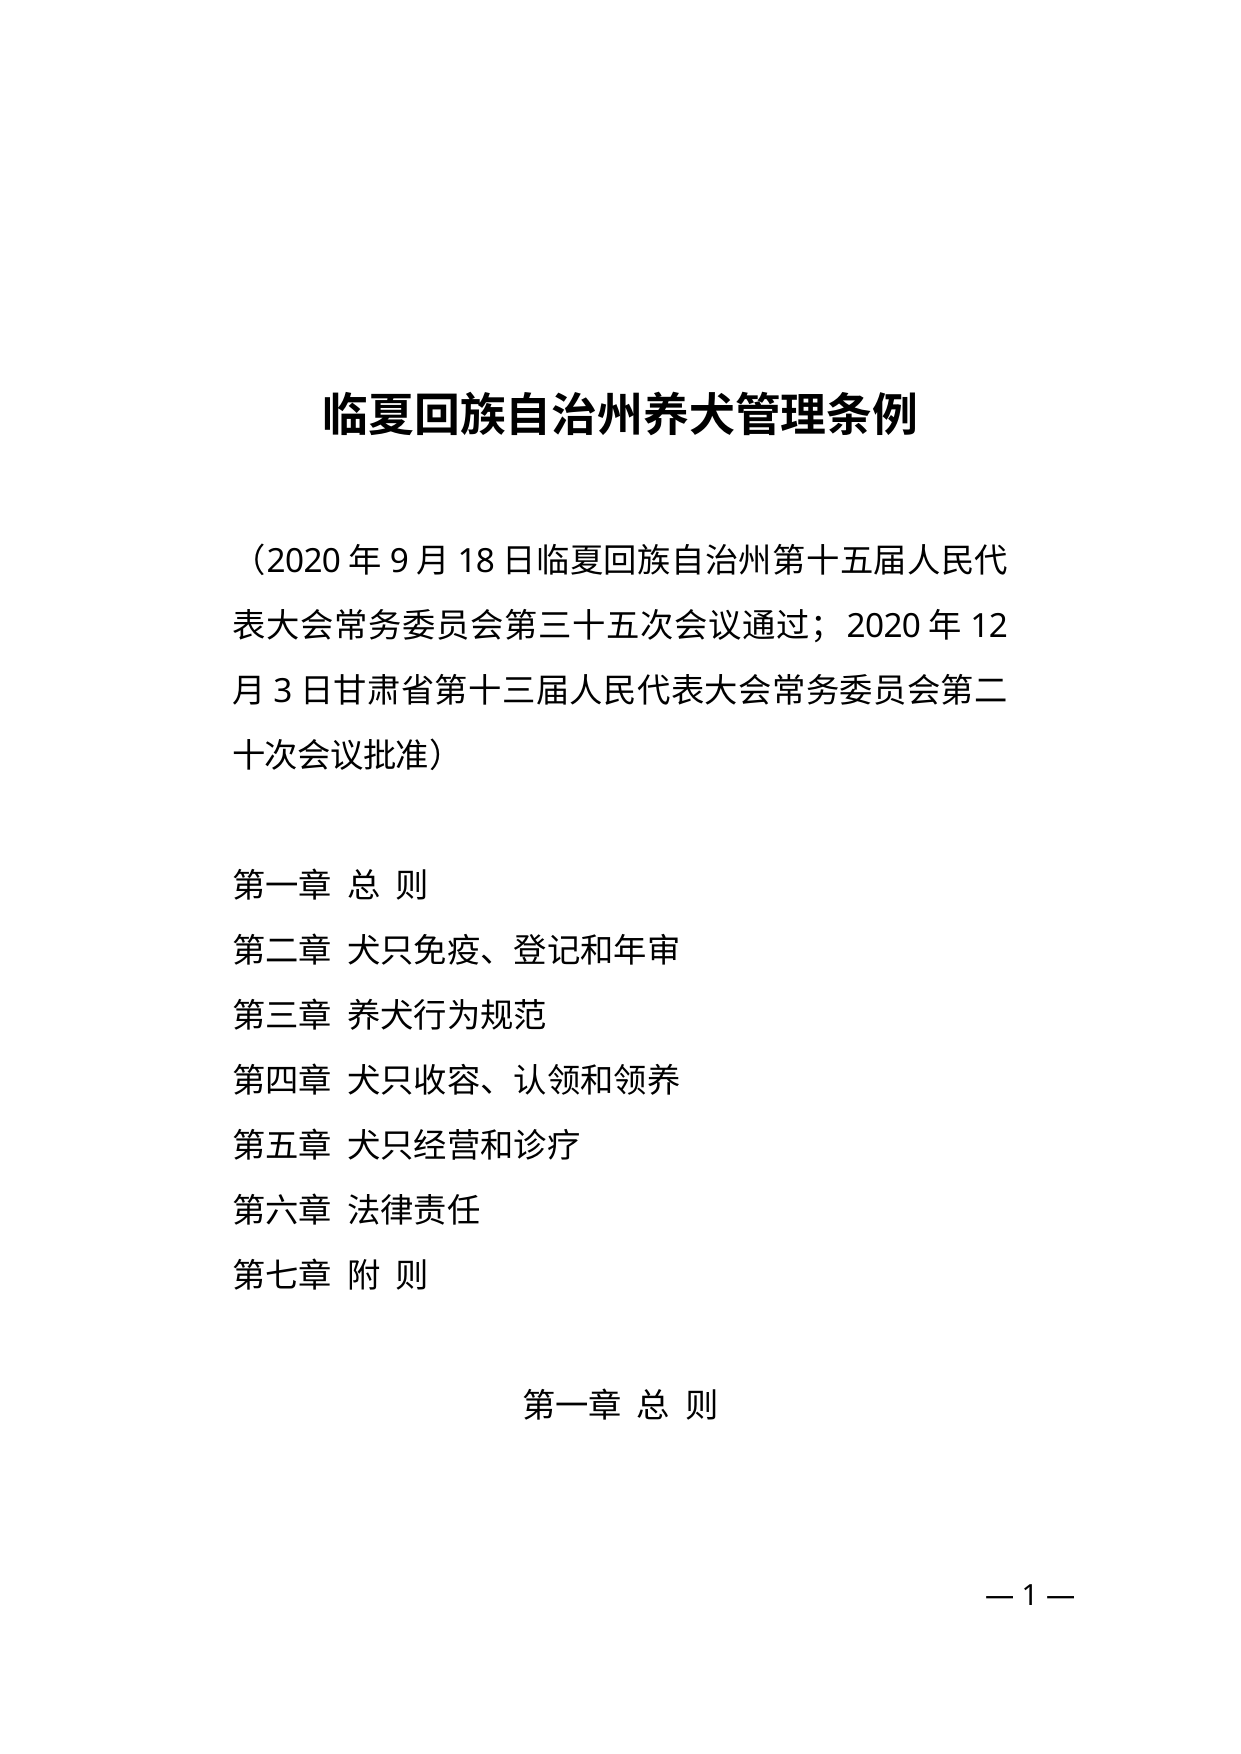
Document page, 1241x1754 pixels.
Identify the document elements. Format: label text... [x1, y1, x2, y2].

text 第六章 法律责任 [165, 1175, 1075, 1240]
text 第五章 犬只经营和诊疗 [165, 1110, 1075, 1175]
text 第三章 养犬行为规范 [165, 980, 1075, 1045]
text 第七章 附 则 [165, 1240, 1075, 1305]
text 第一章 总 则 [165, 850, 1075, 915]
text 第一章 总 则 [165, 1370, 1075, 1435]
text 第四章 犬只收容、认领和领养 [165, 1045, 1075, 1110]
text 第二章 犬只免疫、登记和年审 [165, 915, 1075, 980]
text 临夏回族自治州养犬管理条例 [165, 363, 1075, 460]
text （2020年9月18日临夏回族自治州第十五届人民代表大会常务委员会第三十五次会议通过；2020年12月3日甘肃省第十三届人民代表大会常务委员会第二十次会议批准） [232, 525, 1008, 785]
